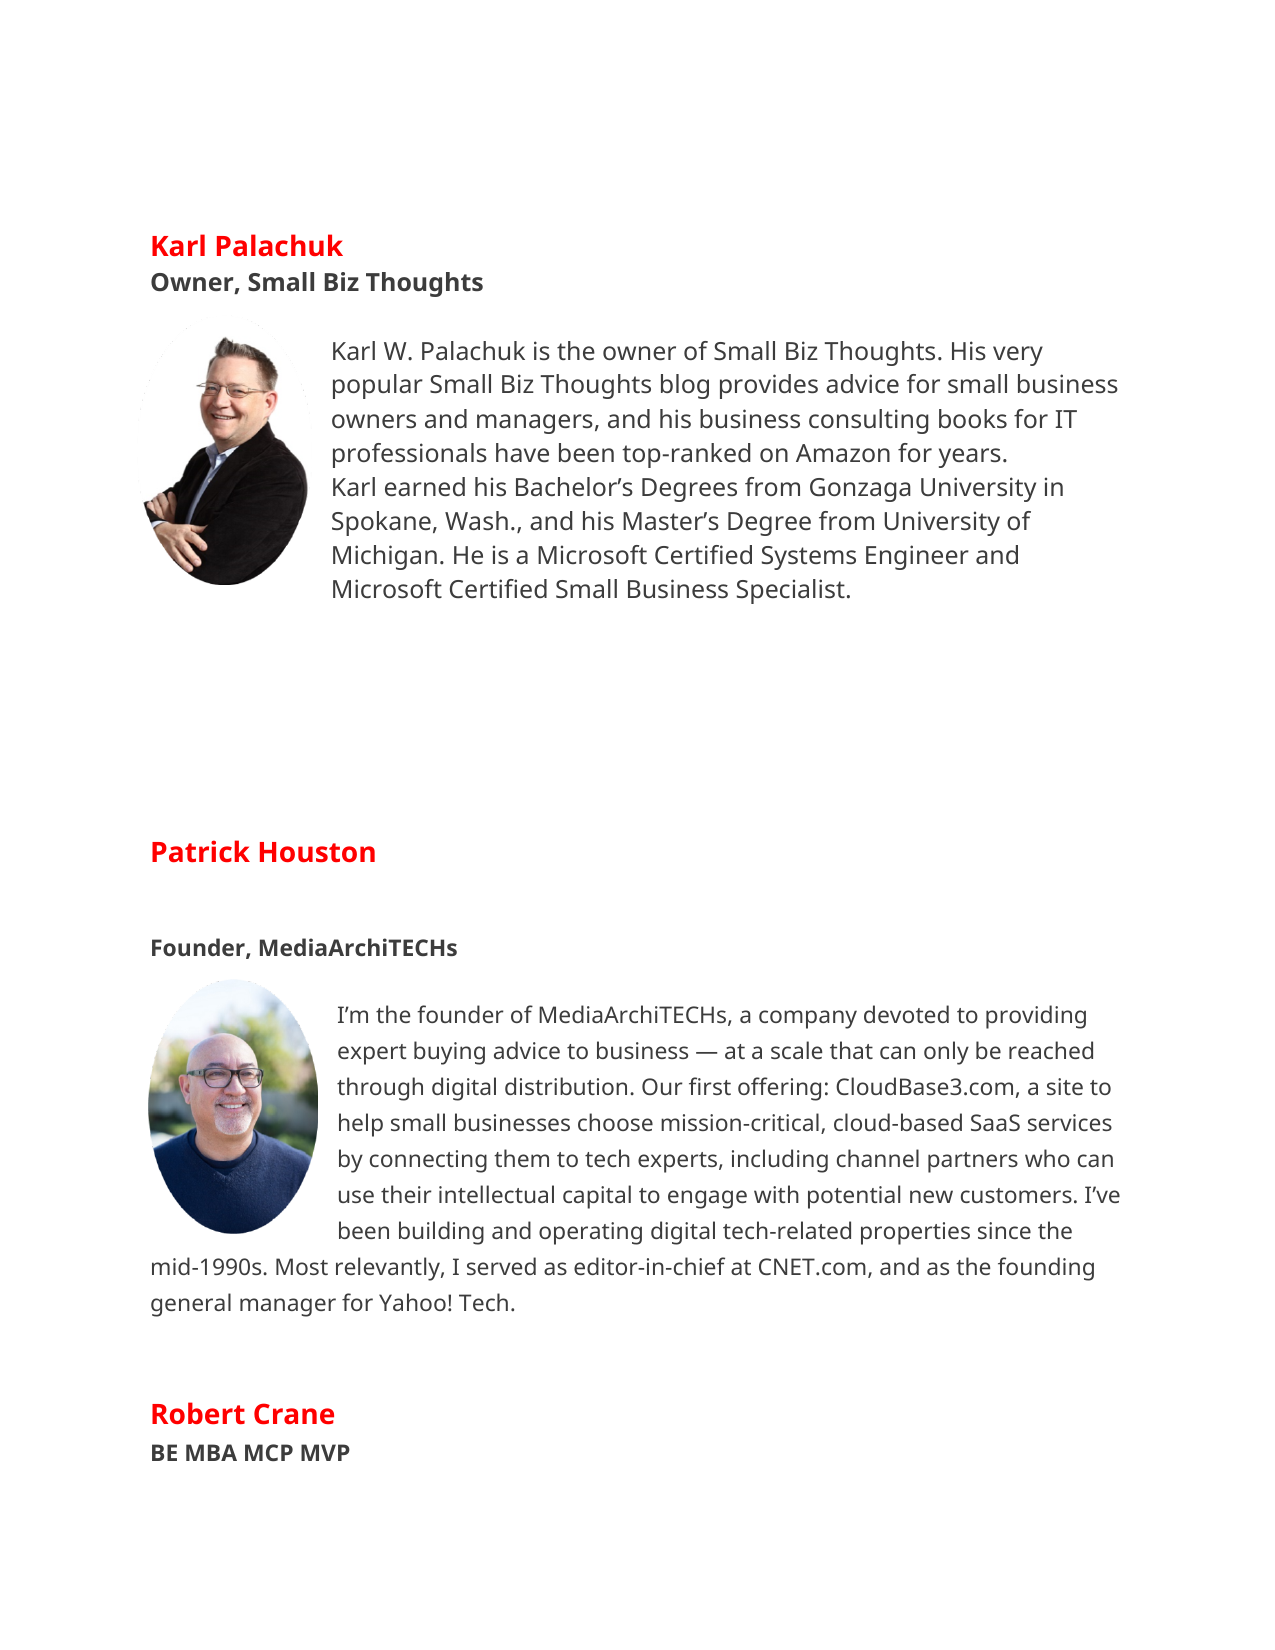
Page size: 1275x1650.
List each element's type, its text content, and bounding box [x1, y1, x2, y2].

text Founder, MediaArchiTECHs I’m the founder of MediaArchiTECHs, a company devoted to providing expert buying advice to business — at a scale that can only be reached through digital distribution. Our first offering: CloudBase3.com, a site to help small businesses choose mission-critical, cloud-based SaaS services by connecting them to tech experts, including channel partners who can use their intellectual capital to engage with potential new customers. I’ve been building and operating digital tech-related properties since the mid-1990s. Most relevantly, I served as editor-in-chief at CNET.com, and as the founding general manager for Yahoo! Tech. [150, 897, 1125, 1318]
text Robert Crane BE MBA MCP MVP [150, 1394, 1125, 1469]
picture [148, 979, 318, 1234]
text Karl Palachuk [150, 227, 1125, 265]
text Patrick Houston [150, 832, 1125, 871]
text Owner, Small Biz Thoughts Karl W. Palachuk is the owner of Small Biz Thoughts. His very popular Small Biz Thoughts blog provides advice for small business owners and managers, and his business consulting books for IT professionals have been top-ranked on Amazon for years. [150, 265, 1125, 469]
text Karl earned his Bachelor’s Degrees from Gonzaga University in Spokane, Wash., and his Master’s Degree from University of Michigan. He is a Microsoft Certified Systems Engineer and Microsoft Certified Small Business Specialist. [150, 469, 1125, 606]
picture [136, 315, 312, 585]
